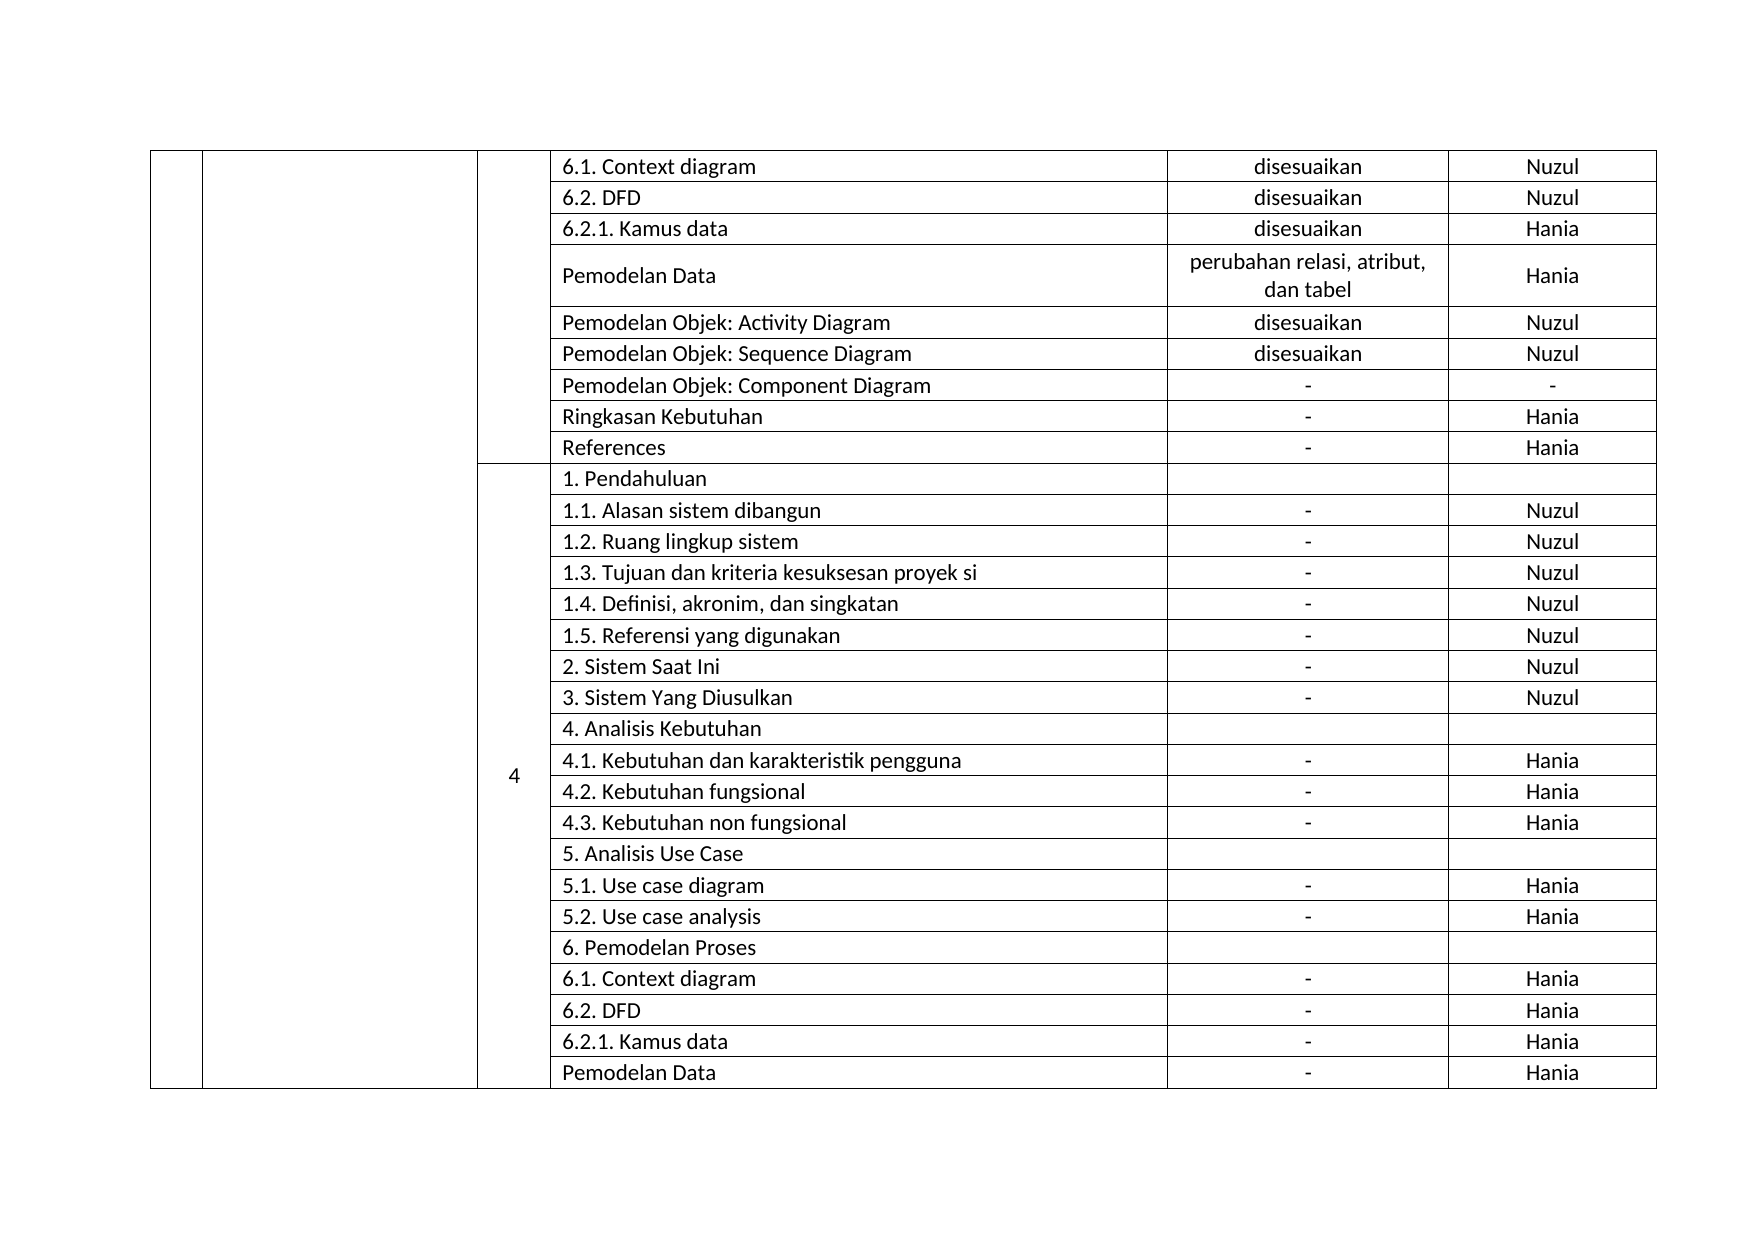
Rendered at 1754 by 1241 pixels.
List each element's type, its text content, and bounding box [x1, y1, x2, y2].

table_cell - [1168, 651, 1448, 681]
table_cell Nuzul [1449, 620, 1656, 650]
table_cell 1.1. Alasan sistem dibangun [551, 495, 1167, 525]
table_cell Nuzul [1449, 557, 1656, 587]
table_cell 1. Pendahuluan [551, 464, 1167, 494]
table_cell - [1168, 495, 1448, 525]
table_cell - [1168, 901, 1448, 931]
table_cell 5.1. Use case diagram [551, 870, 1167, 900]
table_cell - [1168, 776, 1448, 806]
table_cell - [1168, 526, 1448, 556]
table_cell Hania [1449, 214, 1656, 244]
table_cell Hania [1449, 807, 1656, 837]
table_cell Nuzul [1449, 307, 1656, 337]
table_cell - [1168, 401, 1448, 431]
table_cell - [1168, 370, 1448, 400]
table_cell - [1168, 870, 1448, 900]
table_cell disesuaikan [1168, 151, 1448, 181]
table_cell 1.3. Tujuan dan kriteria kesuksesan proyek si [551, 557, 1167, 587]
table_cell disesuaikan [1168, 182, 1448, 212]
table_cell Hania [1449, 1057, 1656, 1087]
table_cell Nuzul [1449, 151, 1656, 181]
table_cell Ringkasan Kebutuhan [551, 401, 1167, 431]
table_cell - [1168, 995, 1448, 1025]
table_cell 6.2.1. Kamus data [551, 214, 1167, 244]
table_cell Hania [1449, 870, 1656, 900]
table_cell 6.2. DFD [551, 182, 1167, 212]
table_cell Nuzul [1449, 651, 1656, 681]
table_cell Pemodelan Objek: Sequence Diagram [551, 339, 1167, 369]
table_cell 5.2. Use case analysis [551, 901, 1167, 931]
table_cell 6.2.1. Kamus data [551, 1026, 1167, 1056]
table_cell disesuaikan [1168, 307, 1448, 337]
table_cell - [1168, 682, 1448, 712]
table_cell - [1168, 745, 1448, 775]
table_cell Hania [1449, 901, 1656, 931]
table_cell [1449, 839, 1656, 869]
table_cell [1168, 714, 1448, 744]
table_cell 1.4. Definisi, akronim, dan singkatan [551, 589, 1167, 619]
table_cell disesuaikan [1168, 214, 1448, 244]
table_cell Pemodelan Data [551, 245, 1167, 306]
table_cell Hania [1449, 776, 1656, 806]
table_cell 4.2. Kebutuhan fungsional [551, 776, 1167, 806]
table_cell [1168, 932, 1448, 962]
table_cell [1449, 714, 1656, 744]
table_cell Nuzul [1449, 495, 1656, 525]
table_cell Nuzul [1449, 682, 1656, 712]
table_cell [1168, 464, 1448, 494]
table_cell 1.5. Referensi yang digunakan [551, 620, 1167, 650]
table_cell 4.3. Kebutuhan non fungsional [551, 807, 1167, 837]
table_cell 6.1. Context diagram [551, 964, 1167, 994]
table_cell 6.1. Context diagram [551, 151, 1167, 181]
table_cell [1449, 464, 1656, 494]
table_cell Hania [1449, 995, 1656, 1025]
table_cell 4. Analisis Kebutuhan [551, 714, 1167, 744]
table_cell Pemodelan Objek: Component Diagram [551, 370, 1167, 400]
table_cell - [1168, 1057, 1448, 1087]
table_cell Nuzul [1449, 589, 1656, 619]
table_cell perubahan relasi, atribut, dan tabel [1168, 245, 1448, 306]
table_cell [1168, 839, 1448, 869]
table_cell Hania [1449, 1026, 1656, 1056]
table_cell - [1168, 964, 1448, 994]
table_cell Nuzul [1449, 526, 1656, 556]
table_cell Pemodelan Data [551, 1057, 1167, 1087]
table_cell Nuzul [1449, 339, 1656, 369]
table_cell - [1168, 620, 1448, 650]
table_cell - [1168, 432, 1448, 462]
table_cell [1449, 932, 1656, 962]
table_cell Hania [1449, 432, 1656, 462]
table_cell 6. Pemodelan Proses [551, 932, 1167, 962]
table_cell - [1168, 557, 1448, 587]
table_cell Hania [1449, 245, 1656, 306]
table_cell Hania [1449, 964, 1656, 994]
table_cell - [1168, 589, 1448, 619]
table_cell 6.2. DFD [551, 995, 1167, 1025]
table_cell - [1168, 1026, 1448, 1056]
table_cell 3. Sistem Yang Diusulkan [551, 682, 1167, 712]
table_cell - [1168, 807, 1448, 837]
table_cell - [1449, 370, 1656, 400]
table_cell Hania [1449, 745, 1656, 775]
table_cell 5. Analisis Use Case [551, 839, 1167, 869]
table_cell References [551, 432, 1167, 462]
table_cell 4 [478, 464, 550, 1087]
table_cell Nuzul [1449, 182, 1656, 212]
table_cell 4.1. Kebutuhan dan karakteristik pengguna [551, 745, 1167, 775]
table_cell disesuaikan [1168, 339, 1448, 369]
table_cell Hania [1449, 401, 1656, 431]
table_cell 2. Sistem Saat Ini [551, 651, 1167, 681]
table_cell Pemodelan Objek: Activity Diagram [551, 307, 1167, 337]
table_cell 1.2. Ruang lingkup sistem [551, 526, 1167, 556]
